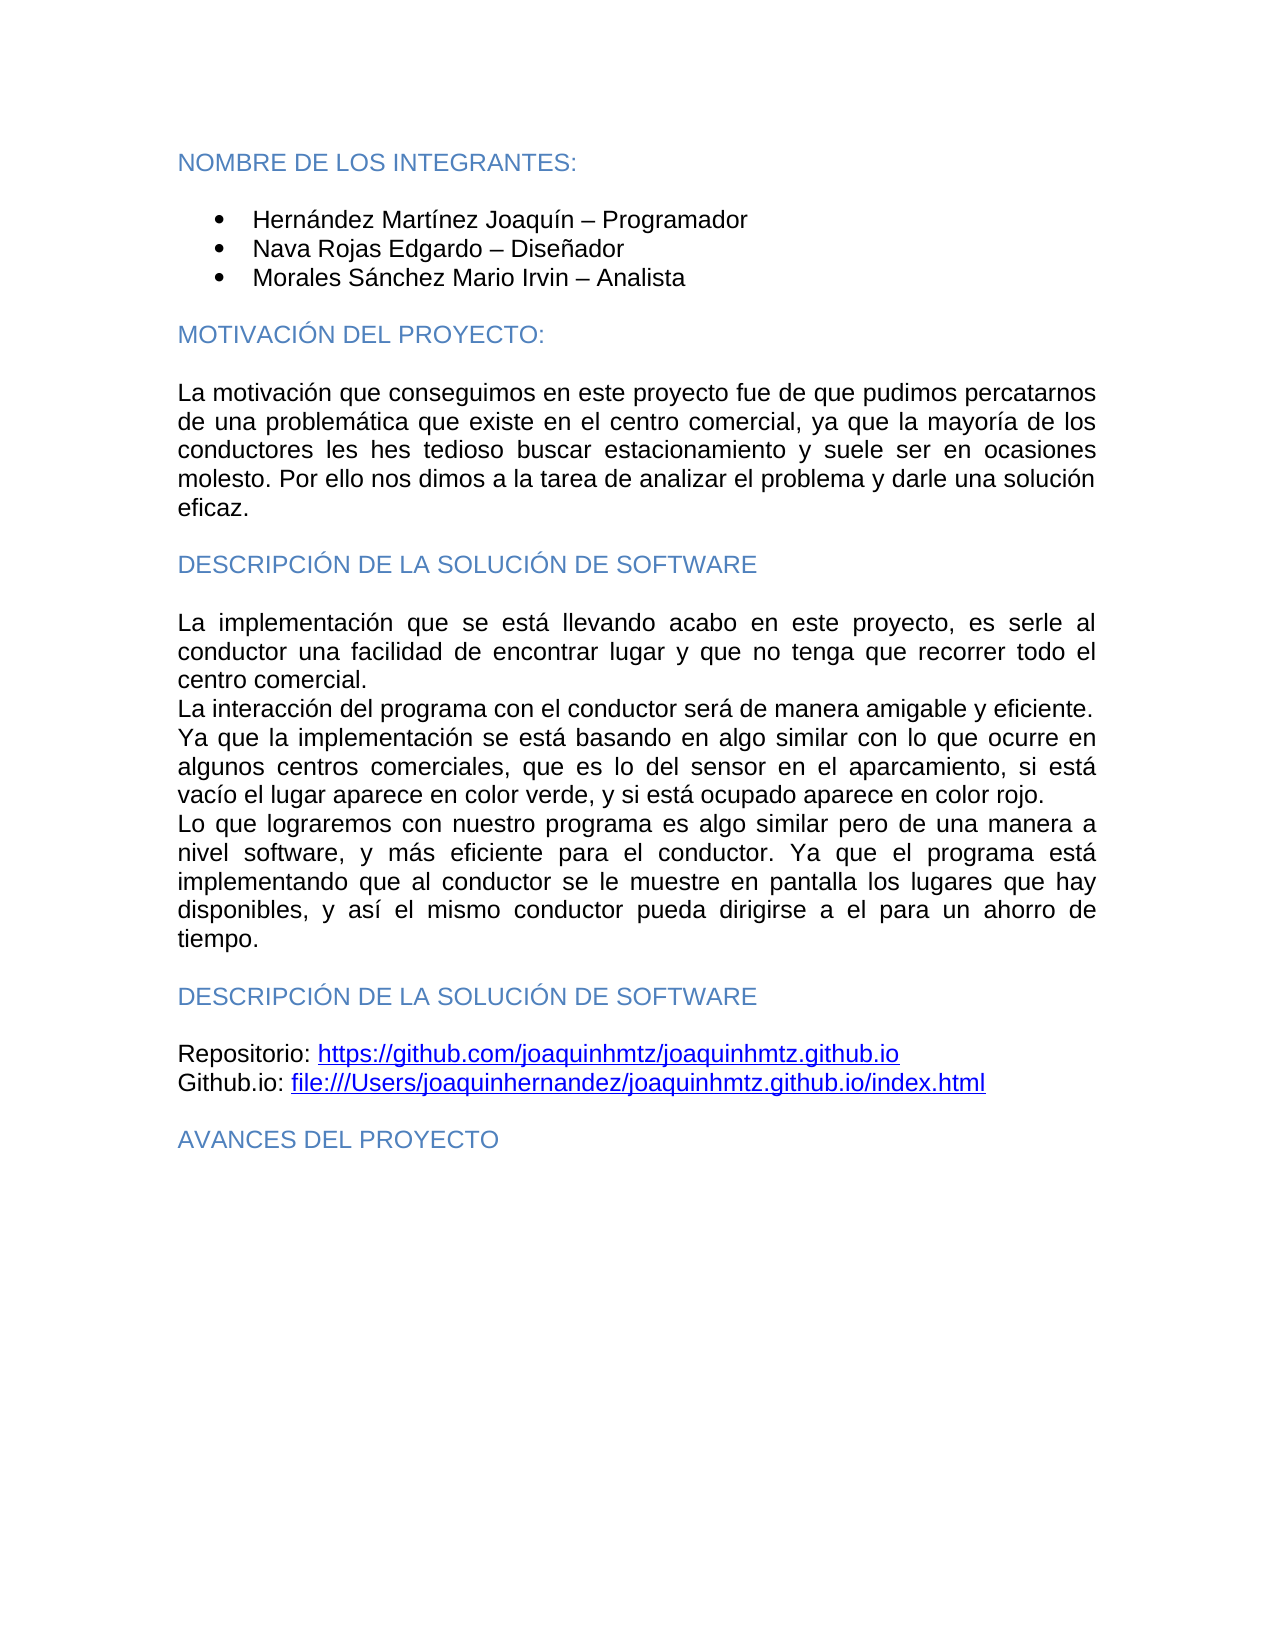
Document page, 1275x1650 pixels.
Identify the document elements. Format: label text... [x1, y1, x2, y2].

text La motivación que conseguimos en este proyecto fue de que pudimos percatarnos de una problemática que existe en el centro comercial, ya que la mayoría de los conductores les hes tedioso buscar estacionamiento y suele ser en ocasiones molesto. Por ello nos dimos a la tarea de analizar el problema y darle una solución eficaz. [177, 378, 1098, 522]
text Github.io: file:///Users/joaquinhernandez/joaquinhmtz.github.io/index.html [177, 1068, 1098, 1097]
text DESCRIPCIÓN DE LA SOLUCIÓN DE SOFTWARE [177, 550, 1098, 579]
text La interacción del programa con el conductor será de manera amigable y eficiente. [177, 694, 1098, 723]
list Hernández Martínez Joaquín – Programador [215, 205, 1098, 234]
text DESCRIPCIÓN DE LA SOLUCIÓN DE SOFTWARE [177, 982, 1098, 1010]
text Repositorio: https://github.com/joaquinhmtz/joaquinhmtz.github.io [177, 1039, 1098, 1068]
text La implementación que se está llevando acabo en este proyecto, es serle al conductor una facilidad de encontrar lugar y que no tenga que recorrer todo el centro comercial. [177, 608, 1098, 694]
text Ya que la implementación se está basando en algo similar con lo que ocurre en algunos centros comerciales, que es lo del sensor en el aparcamiento, si está vacío el lugar aparece en color verde, y si está ocupado aparece en color rojo. [177, 723, 1098, 809]
text MOTIVACIÓN DEL PROYECTO: [177, 320, 1098, 349]
text NOMBRE DE LOS INTEGRANTES: [177, 148, 1098, 176]
list Morales Sánchez Mario Irvin – Analista [215, 263, 1098, 292]
text Lo que lograremos con nuestro programa es algo similar pero de una manera a nivel software, y más eficiente para el conductor. Ya que el programa está implementando que al conductor se le muestre en pantalla los lugares que hay disponibles, y así el mismo conductor pueda dirigirse a el para un ahorro de tiempo. [177, 809, 1098, 953]
list Nava Rojas Edgardo – Diseñador [215, 234, 1098, 263]
text AVANCES DEL PROYECTO [177, 1125, 1098, 1154]
